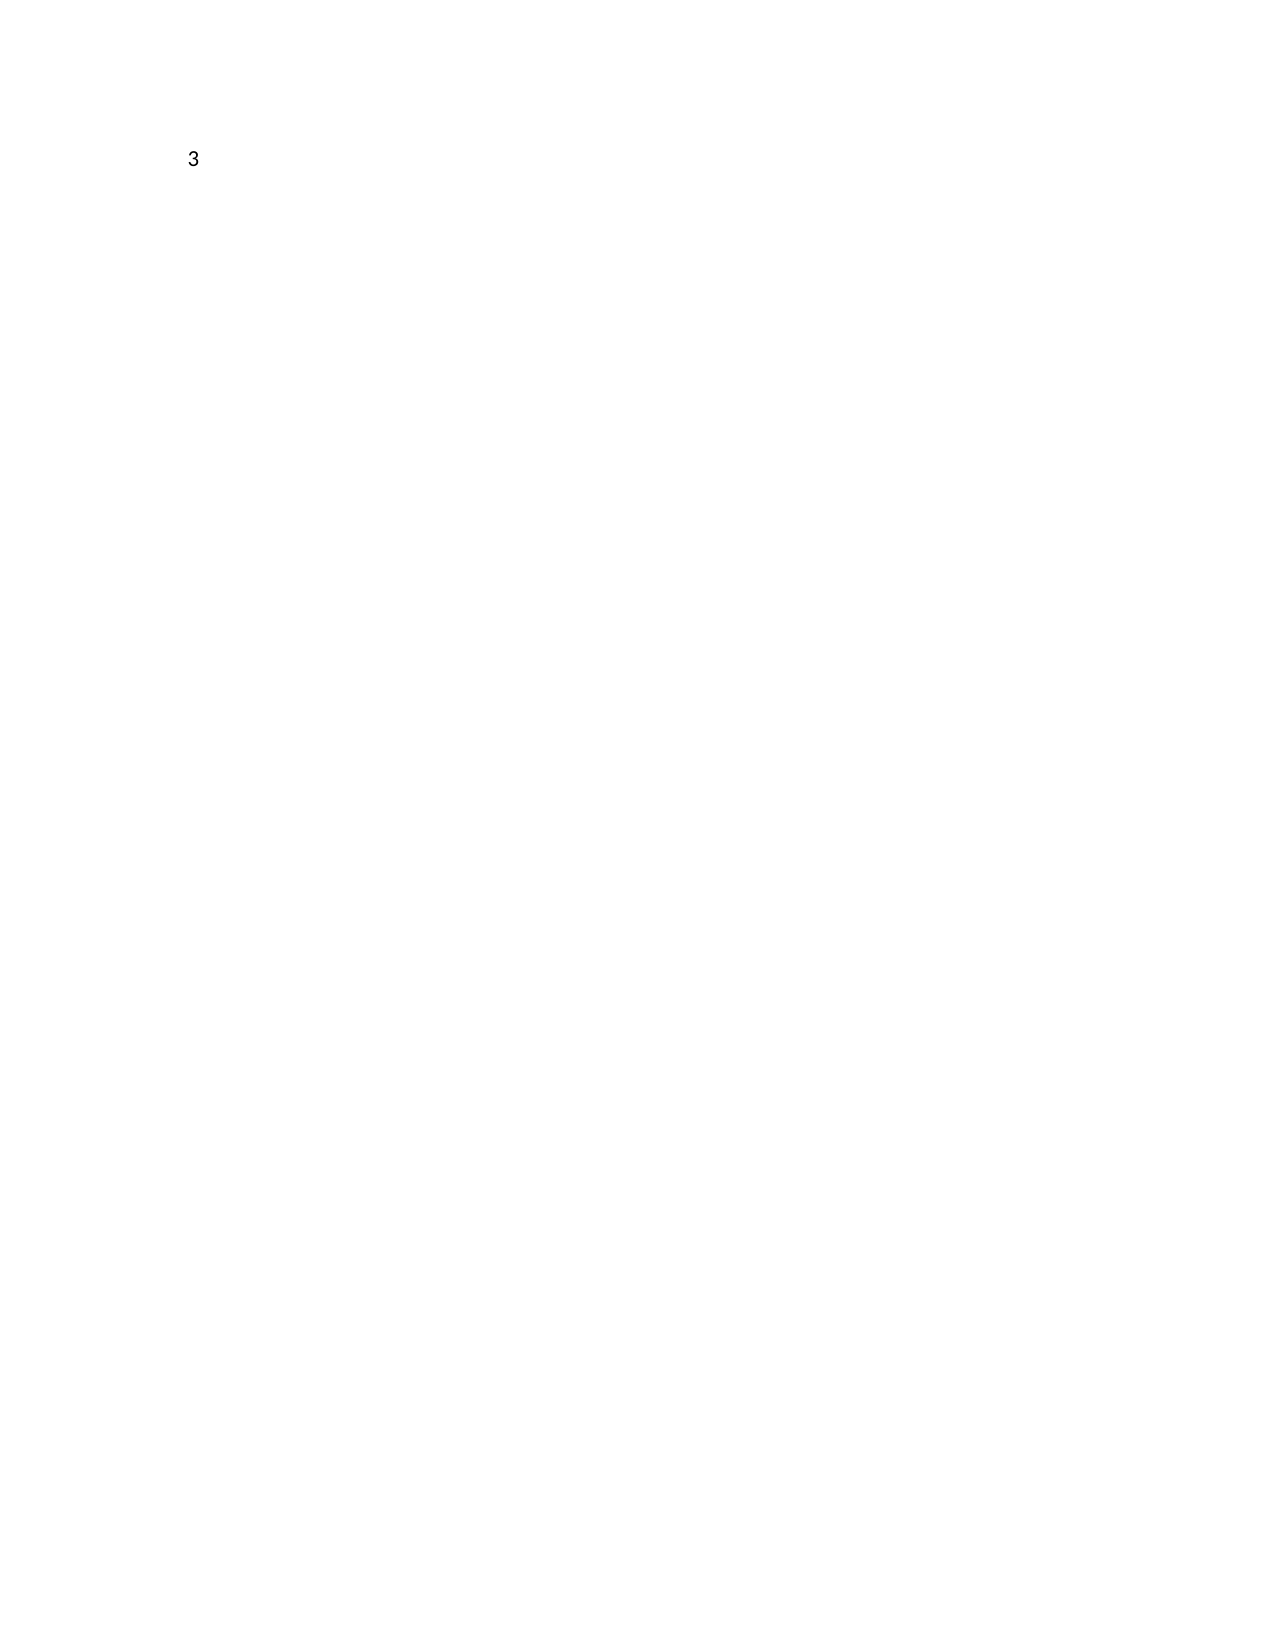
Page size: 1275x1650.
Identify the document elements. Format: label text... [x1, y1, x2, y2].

text 3 [187, 148, 1162, 171]
